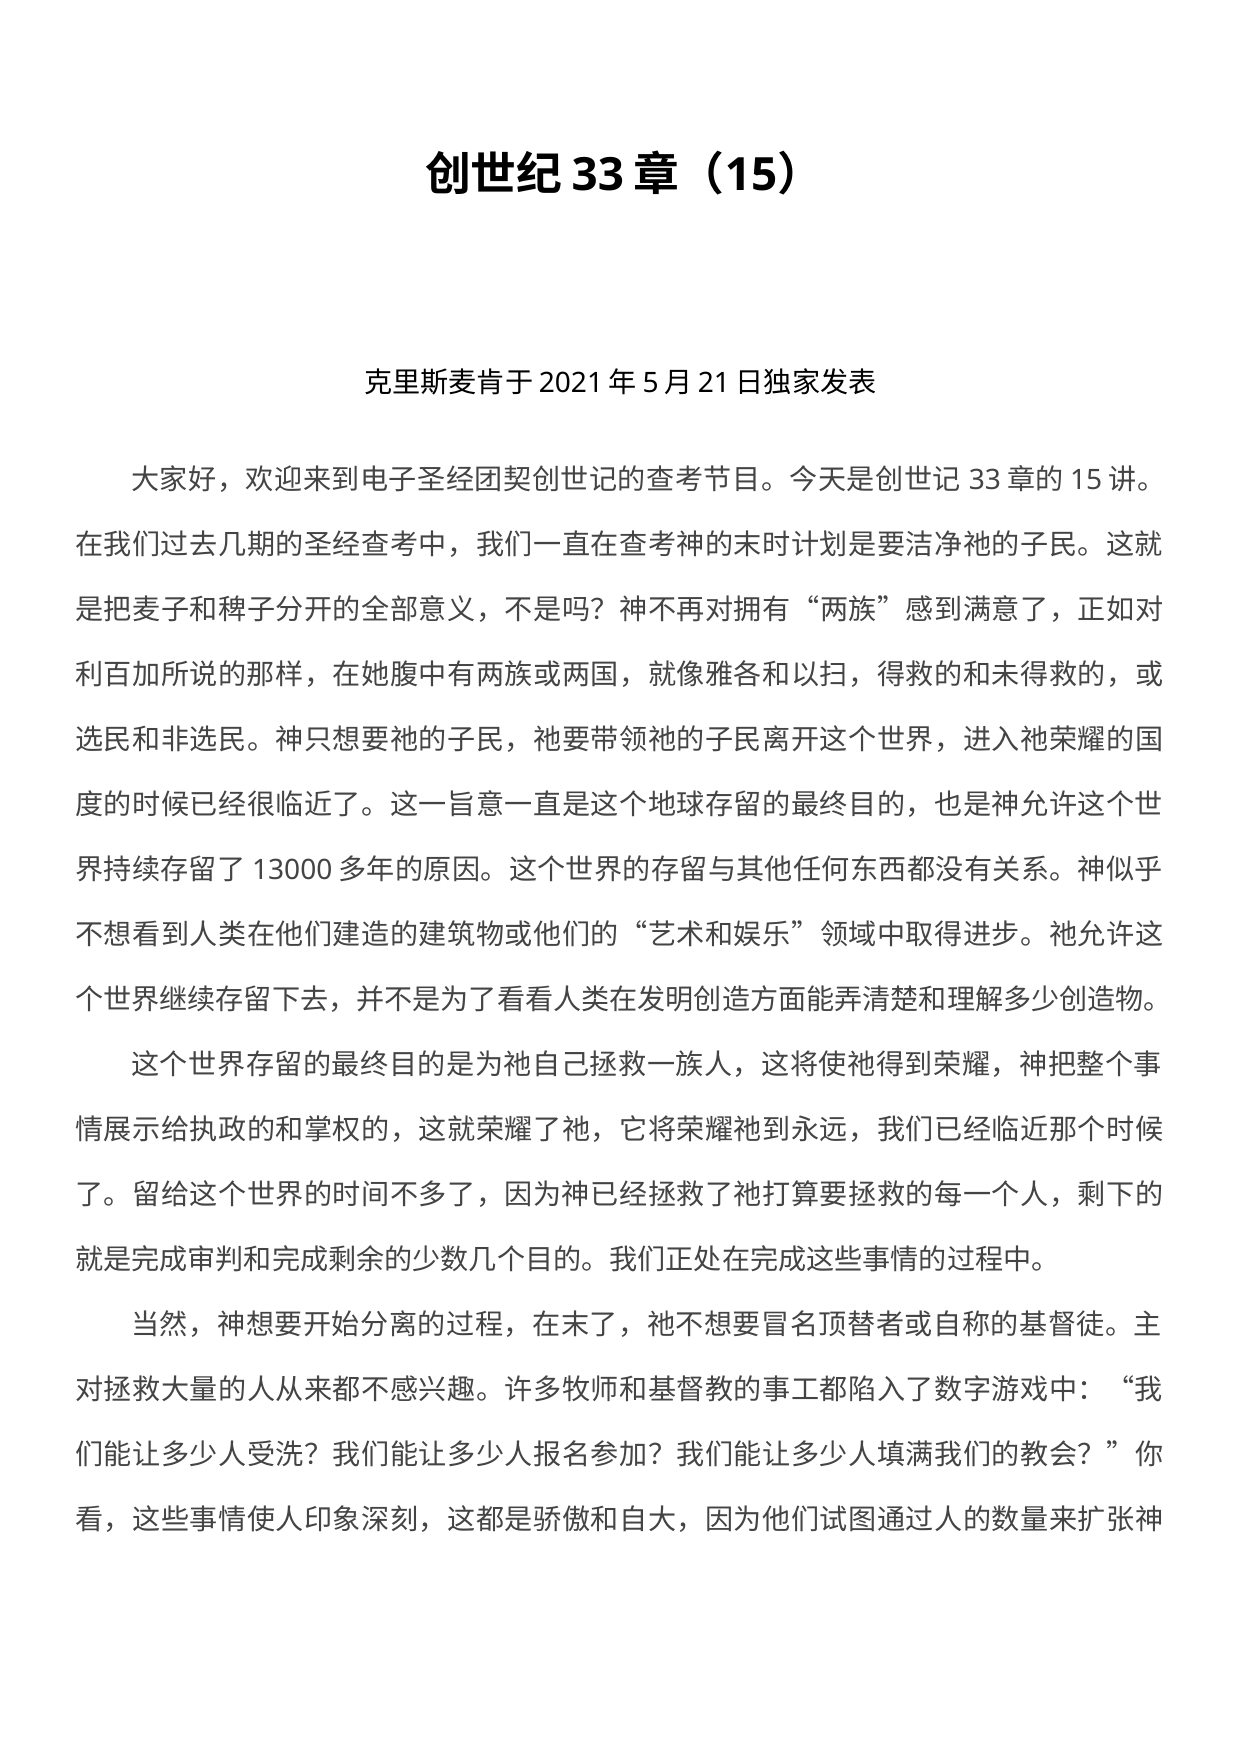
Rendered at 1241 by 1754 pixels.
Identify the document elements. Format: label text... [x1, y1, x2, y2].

text 克里斯麦肯于2021年5月21日独家发表 [75, 347, 1165, 412]
subtitle 创世纪33章（15） [75, 122, 1165, 219]
text 这个世界存留的最终目的是为祂自己拯救一族人，这将使祂得到荣耀，神把整个事情展示给执政的和掌权的，这就荣耀了祂，它将荣耀祂到永远，我们已经临近那个时候了。留给这个世界的时间不多了，因为神已经拯救了祂打算要拯救的每一个人，剩下的就是完成审判和完成剩余的少数几个目的。我们正处在完成这些事情的过程中。 [75, 1030, 1165, 1290]
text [75, 1290, 1165, 1550]
text 大家好，欢迎来到电子圣经团契创世记的查考节目。今天是创世记33章的15讲。在我们过去几期的圣经查考中，我们一直在查考神的末时计划是要洁净祂的子民。这就是把麦子和稗子分开的全部意义，不是吗？神不再对拥有“两族”感到满意了，正如对利百加所说的那样，在她腹中有两族或两国，就像雅各和以扫，得救的和未得救的，或选民和非选民。神只想要祂的子民，祂要带领祂的子民离开这个世界，进入祂荣耀的国度的时候已经很临近了。这一旨意一直是这个地球存留的最终目的，也是神允许这个世界持续存留了13000多年的原因。这个世界的存留与其他任何东西都没有关系。神似乎不想看到人类在他们建造的建筑物或他们的“艺术和娱乐”领域中取得进步。祂允许这个世界继续存留下去，并不是为了看看人类在发明创造方面能弄清楚和理解多少创造物。 [75, 445, 1165, 1030]
